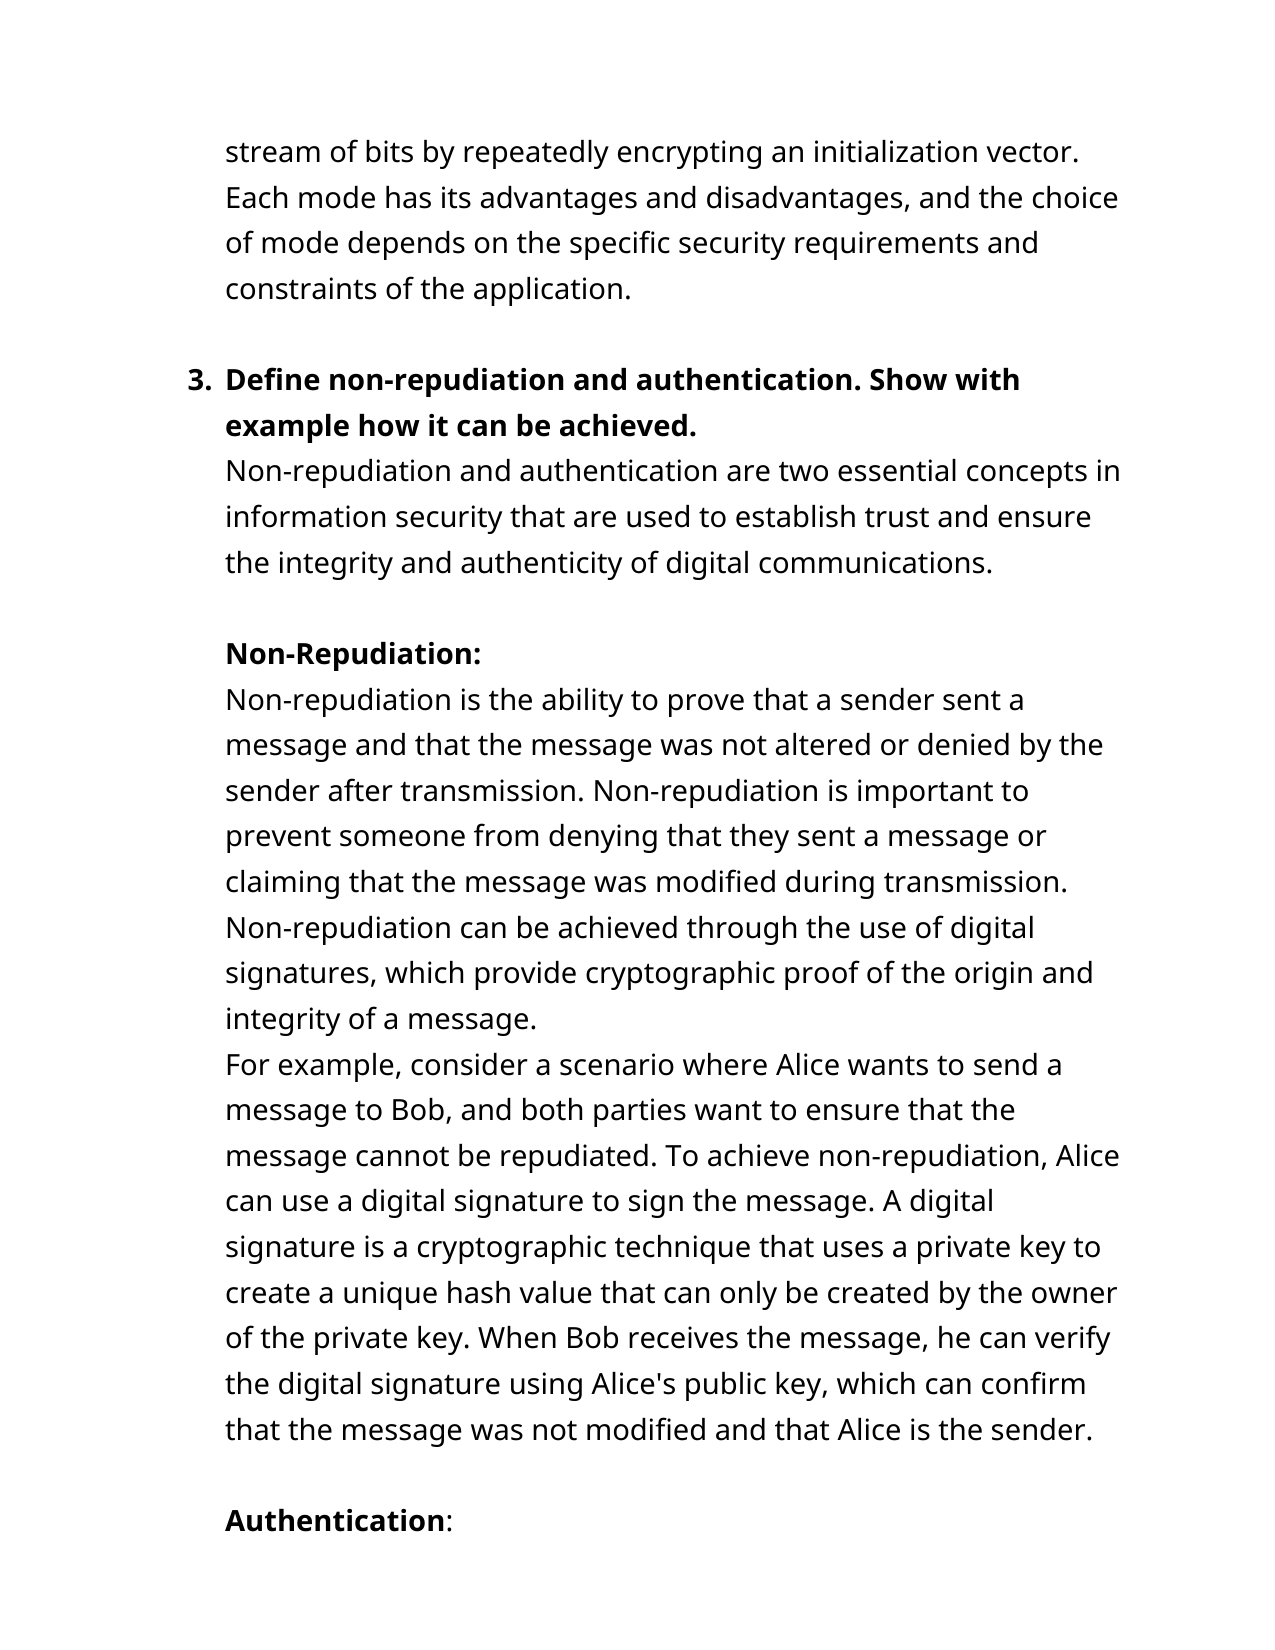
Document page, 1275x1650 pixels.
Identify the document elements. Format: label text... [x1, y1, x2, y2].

text Authentication: [225, 1500, 1125, 1540]
text Non-repudiation is the ability to prove that a sender sent a message and that the message was not altered or denied by the sender after transmission. Non-repudiation is important to prevent someone from denying that they sent a message or claiming that the message was modified during transmission. Non-repudiation can be achieved through the use of digital signatures, which provide cryptographic proof of the origin and integrity of a message. [225, 679, 1125, 1038]
list Define non-repudiation and authentication. Show with example how it can be achieved. [187, 359, 1125, 445]
text Non-repudiation and authentication are two essential concepts in information security that are used to establish trust and ensure the integrity and authenticity of digital communications. [225, 451, 1125, 582]
text For example, consider a scenario where Alice wants to send a message to Bob, and both parties want to ensure that the message cannot be repudiated. To achieve non-repudiation, Alice can use a digital signature to sign the message. A digital signature is a cryptographic technique that uses a private key to create a unique hash value that can only be created by the owner of the private key. When Bob receives the message, he can verify the digital signature using Alice's public key, which can confirm that the message was not modified and that Alice is the sender. [225, 1044, 1125, 1448]
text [225, 131, 1125, 308]
text Non-Repudiation: [225, 633, 1125, 673]
